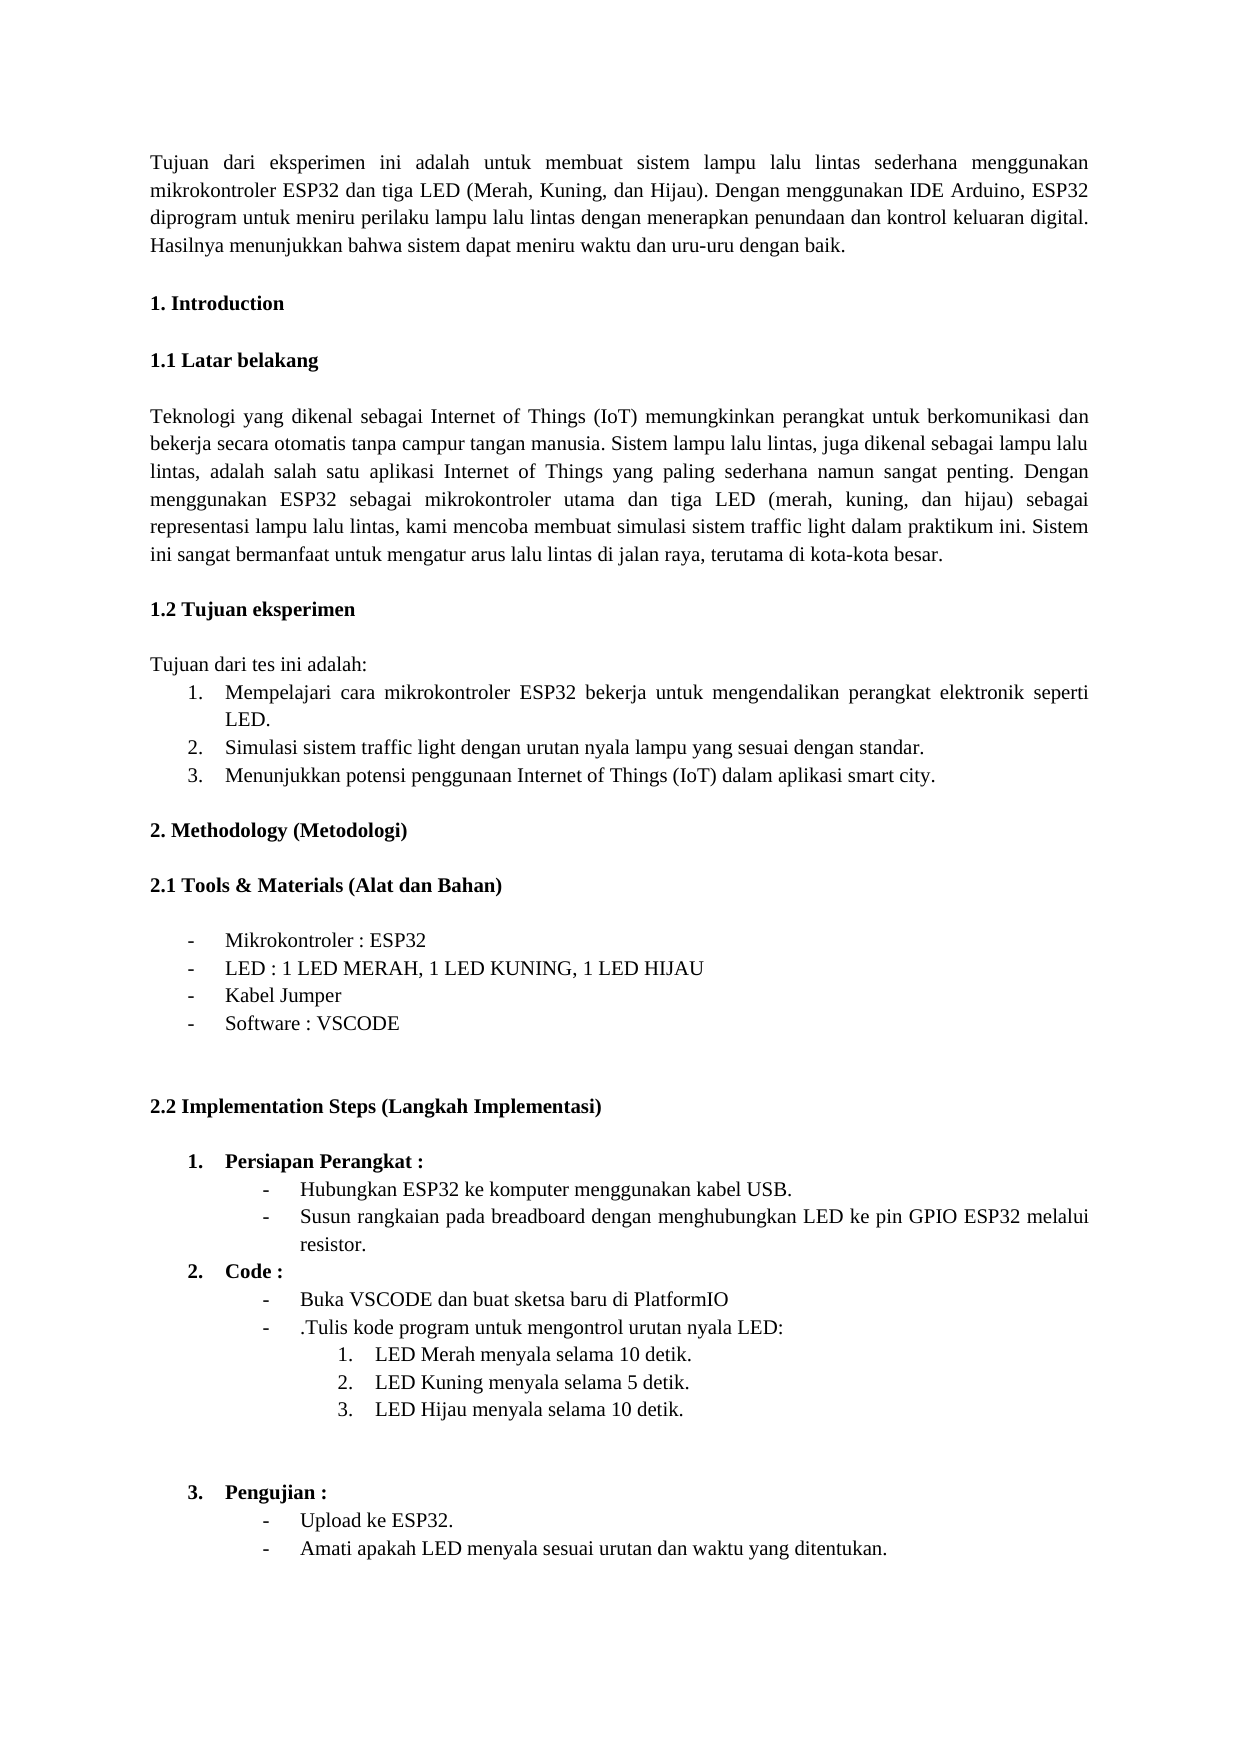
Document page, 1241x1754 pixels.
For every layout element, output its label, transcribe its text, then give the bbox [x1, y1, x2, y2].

list LED Merah menyala selama 10 detik. [337, 1342, 1090, 1366]
text 2.2 Implementation Steps (Langkah Implementasi) [150, 1094, 1090, 1118]
list Mikrokontroler : ESP32 [187, 928, 1090, 952]
text Teknologi yang dikenal sebagai Internet of Things (IoT) memungkinkan perangkat untuk berkomunikasi dan bekerja secara otomatis tanpa campur tangan manusia. Sistem lampu lalu lintas, juga dikenal sebagai lampu lalu lintas, adalah salah satu aplikasi Internet of Things yang paling sederhana namun sangat penting. Dengan menggunakan ESP32 sebagai mikrokontroler utama dan tiga LED (merah, kuning, dan hijau) sebagai representasi lampu lalu lintas, kami mencoba membuat simulasi sistem traffic light dalam praktikum ini. Sistem ini sangat bermanfaat untuk mengatur arus lalu lintas di jalan raya, terutama di kota-kota besar. [150, 404, 1090, 566]
text Tujuan dari tes ini adalah: [150, 652, 1090, 676]
list Simulasi sistem traffic light dengan urutan nyala lampu yang sesuai dengan standar. [187, 735, 1090, 759]
text 1.2 Tujuan eksperimen [150, 597, 1090, 621]
text Tujuan dari eksperimen ini adalah untuk membuat sistem lampu lalu lintas sederhana menggunakan mikrokontroler ESP32 dan tiga LED (Merah, Kuning, dan Hijau). Dengan menggunakan IDE Arduino, ESP32 diprogram untuk meniru perilaku lampu lalu lintas dengan menerapkan penundaan dan kontrol keluaran digital. Hasilnya menunjukkan bahwa sistem dapat meniru waktu dan uru-uru dengan baik. [150, 150, 1090, 257]
list Code : [187, 1259, 1090, 1283]
text 1.1 Latar belakang [150, 348, 1090, 372]
list Persiapan Perangkat : [187, 1149, 1090, 1173]
list Kabel Jumper [187, 983, 1090, 1007]
text 2. Methodology (Metodologi) [150, 818, 1090, 842]
list .Tulis kode program untuk mengontrol urutan nyala LED: [262, 1314, 1090, 1339]
list Susun rangkaian pada breadboard dengan menghubungkan LED ke pin GPIO ESP32 melalui resistor. [262, 1204, 1090, 1256]
list Upload ke ESP32. [262, 1508, 1090, 1532]
list Buka VSCODE dan buat sketsa baru di PlatformIO [262, 1287, 1090, 1311]
list Amati apakah LED menyala sesuai urutan dan waktu yang ditentukan. [262, 1535, 1090, 1559]
list LED Kuning menyala selama 5 detik. [337, 1370, 1090, 1394]
list Mempelajari cara mikrokontroler ESP32 bekerja untuk mengendalikan perangkat elektronik seperti LED. [187, 680, 1090, 731]
list Pengujian : [187, 1480, 1090, 1504]
list LED : 1 LED MERAH, 1 LED KUNING, 1 LED HIJAU [187, 956, 1090, 980]
text 1. Introduction [150, 291, 1090, 315]
list LED Hijau menyala selama 10 detik. [337, 1397, 1090, 1421]
list Software : VSCODE [187, 1011, 1090, 1035]
list Menunjukkan potensi penggunaan Internet of Things (IoT) dalam aplikasi smart city. [187, 762, 1090, 787]
list Hubungkan ESP32 ke komputer menggunakan kabel USB. [262, 1177, 1090, 1201]
text 2.1 Tools & Materials (Alat dan Bahan) [150, 873, 1090, 897]
